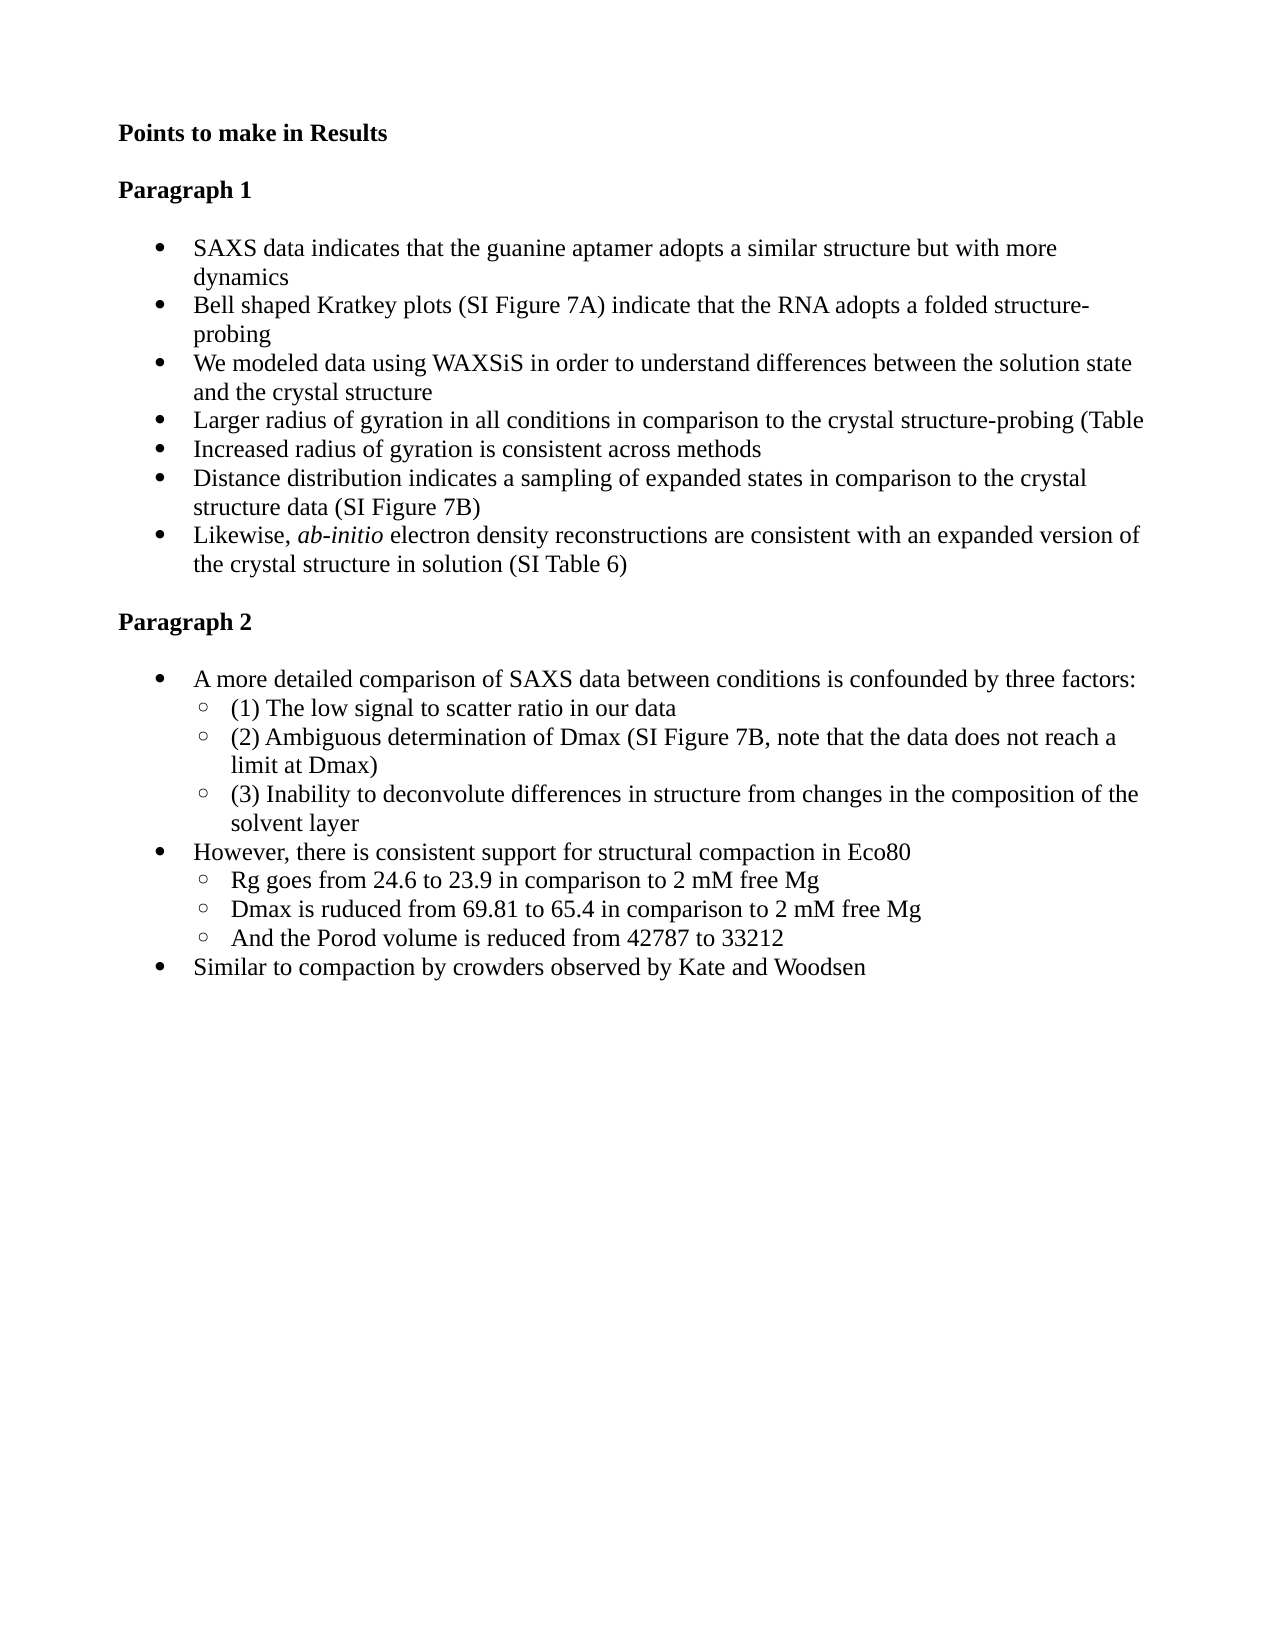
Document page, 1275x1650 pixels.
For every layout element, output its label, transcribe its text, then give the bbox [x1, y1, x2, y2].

list Increased radius of gyration is consistent across methods [156, 434, 1157, 463]
list We modeled data using WAXSiS in order to understand differences between the solution state and the crystal structure [156, 348, 1157, 406]
list (2) Ambiguous determination of Dmax (SI Figure 7B, note that the data does not reach a limit at Dmax) [193, 722, 1157, 779]
list Distance distribution indicates a sampling of expanded states in comparison to the crystal structure data (SI Figure 7B) [156, 463, 1157, 521]
list And the Porod volume is reduced from 42787 to 33212 [193, 923, 1157, 952]
list Bell shaped Kratkey plots (SI Figure 7A) indicate that the RNA adopts a folded structure-probing [156, 291, 1157, 348]
list Likewise, ab-initio electron density reconstructions are consistent with an expanded version of the crystal structure in solution (SI Table 6) [156, 521, 1157, 578]
list However, there is consistent support for structural compaction in Eco80 [156, 837, 1157, 866]
list Dmax is ruduced from 69.81 to 65.4 in comparison to 2 mM free Mg [193, 894, 1157, 923]
text Points to make in Results [118, 118, 1157, 147]
list A more detailed comparison of SAXS data between conditions is confounded by three factors: [156, 664, 1157, 693]
list Similar to compaction by crowders observed by Kate and Woodsen [156, 952, 1157, 981]
list SAXS data indicates that the guanine aptamer adopts a similar structure but with more dynamics [156, 233, 1157, 291]
list (1) The low signal to scatter ratio in our data [193, 693, 1157, 722]
list Rg goes from 24.6 to 23.9 in comparison to 2 mM free Mg [193, 866, 1157, 894]
list Larger radius of gyration in all conditions in comparison to the crystal structure-probing (Table [156, 406, 1157, 434]
list (3) Inability to deconvolute differences in structure from changes in the composition of the solvent layer [193, 779, 1157, 837]
text Paragraph 1 [118, 176, 1157, 204]
text Paragraph 2 [118, 607, 1157, 636]
